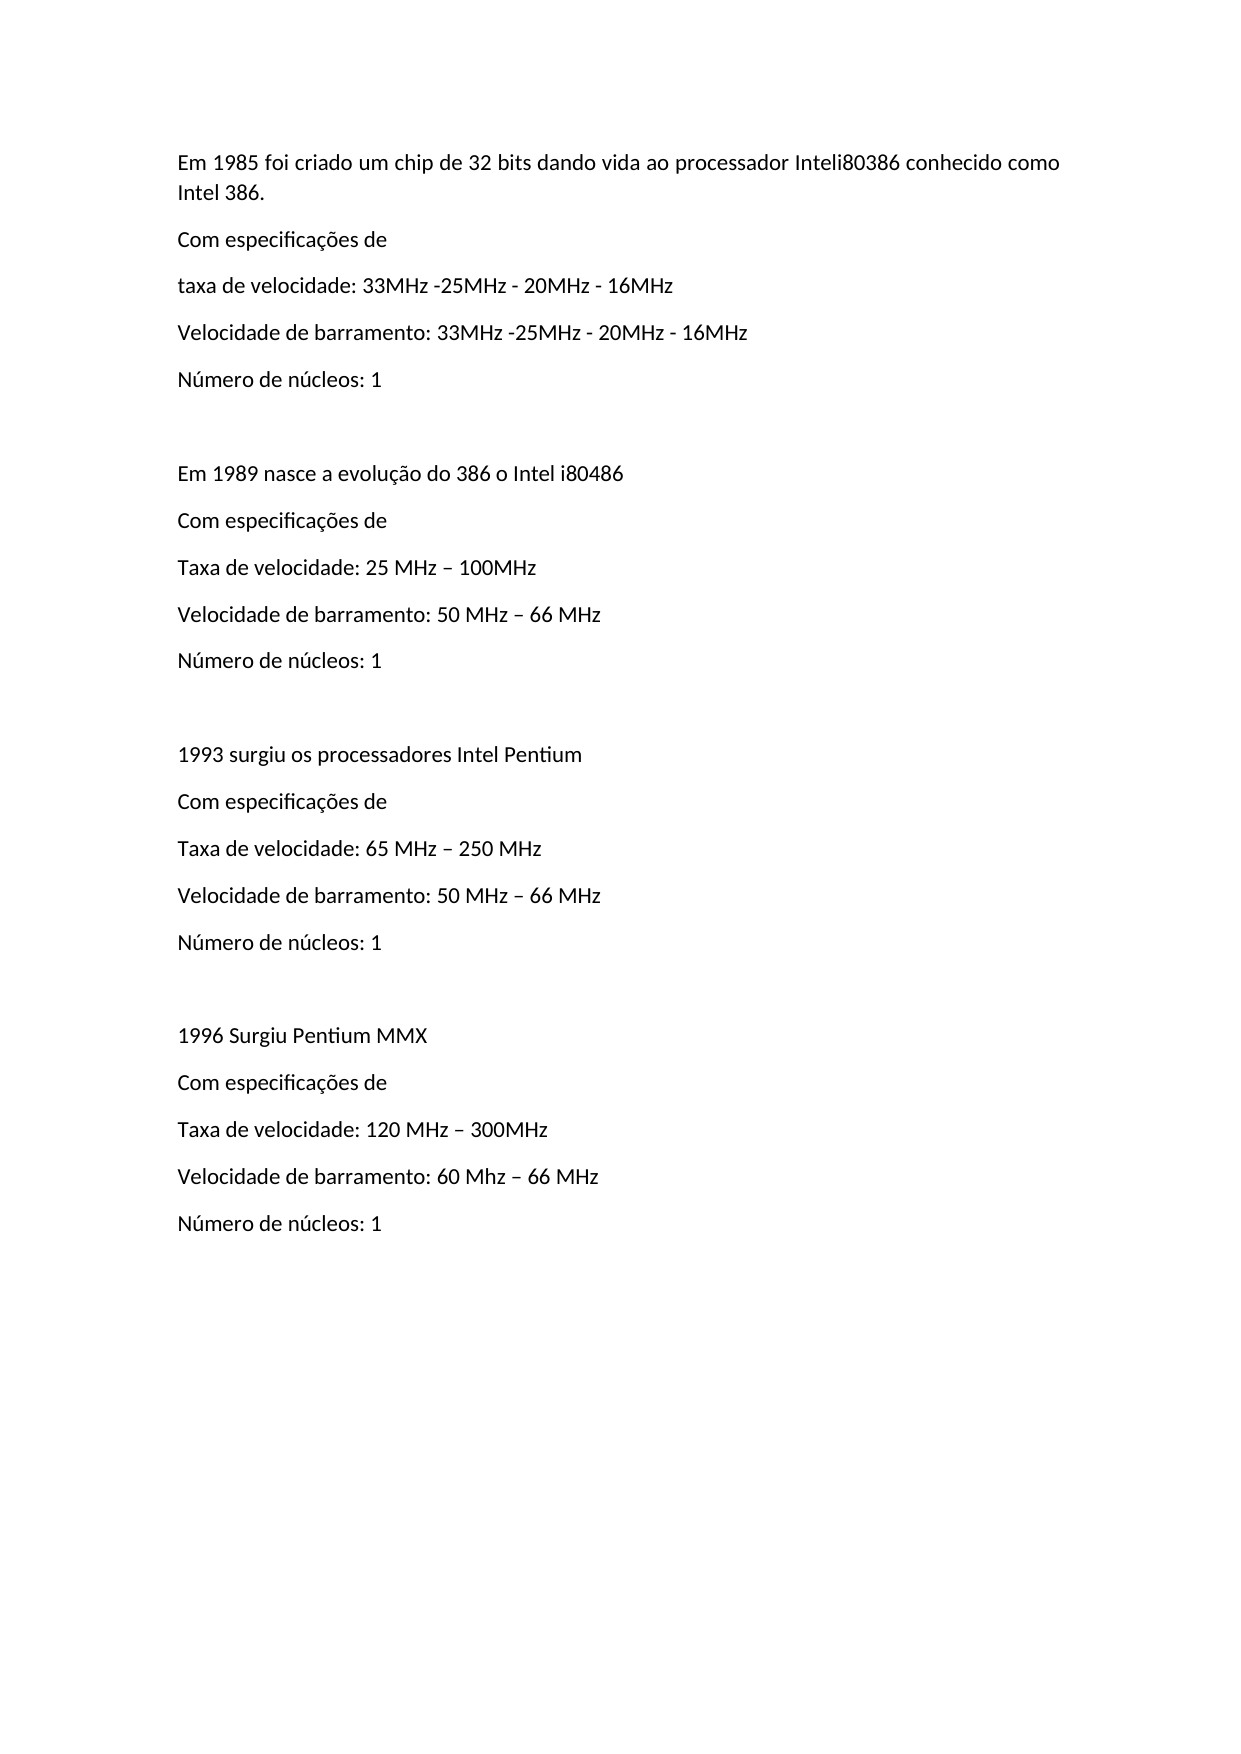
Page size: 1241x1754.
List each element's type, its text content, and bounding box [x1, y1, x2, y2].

text Velocidade de barramento: 33MHz -25MHz - 20MHz - 16MHz [177, 318, 1063, 346]
text Em 1989 nasce a evolução do 386 o Intel i80486 [177, 459, 1063, 487]
text Com especificações de [177, 787, 1063, 815]
text Velocidade de barramento: 60 Mhz – 66 MHz [177, 1162, 1063, 1190]
text Velocidade de barramento: 50 MHz – 66 MHz [177, 881, 1063, 909]
text 1993 surgiu os processadores Intel Pentium [177, 740, 1063, 768]
text Número de núcleos: 1 [177, 365, 1063, 393]
text Número de núcleos: 1 [177, 928, 1063, 956]
text Número de núcleos: 1 [177, 647, 1063, 674]
text Em 1985 foi criado um chip de 32 bits dando vida ao processador Inteli80386 conhecido como Intel 386. [177, 148, 1063, 206]
text Taxa de velocidade: 120 MHz – 300MHz [177, 1115, 1063, 1143]
text 1996 Surgiu Pentium MMX [177, 1022, 1063, 1049]
text Com especificações de [177, 506, 1063, 534]
text Com especificações de [177, 225, 1063, 253]
text Taxa de velocidade: 65 MHz – 250 MHz [177, 834, 1063, 862]
text Taxa de velocidade: 25 MHz – 100MHz [177, 553, 1063, 581]
text Velocidade de barramento: 50 MHz – 66 MHz [177, 600, 1063, 628]
text Com especificações de [177, 1068, 1063, 1096]
text taxa de velocidade: 33MHz -25MHz - 20MHz - 16MHz [177, 272, 1063, 299]
text Número de núcleos: 1 [177, 1209, 1063, 1237]
